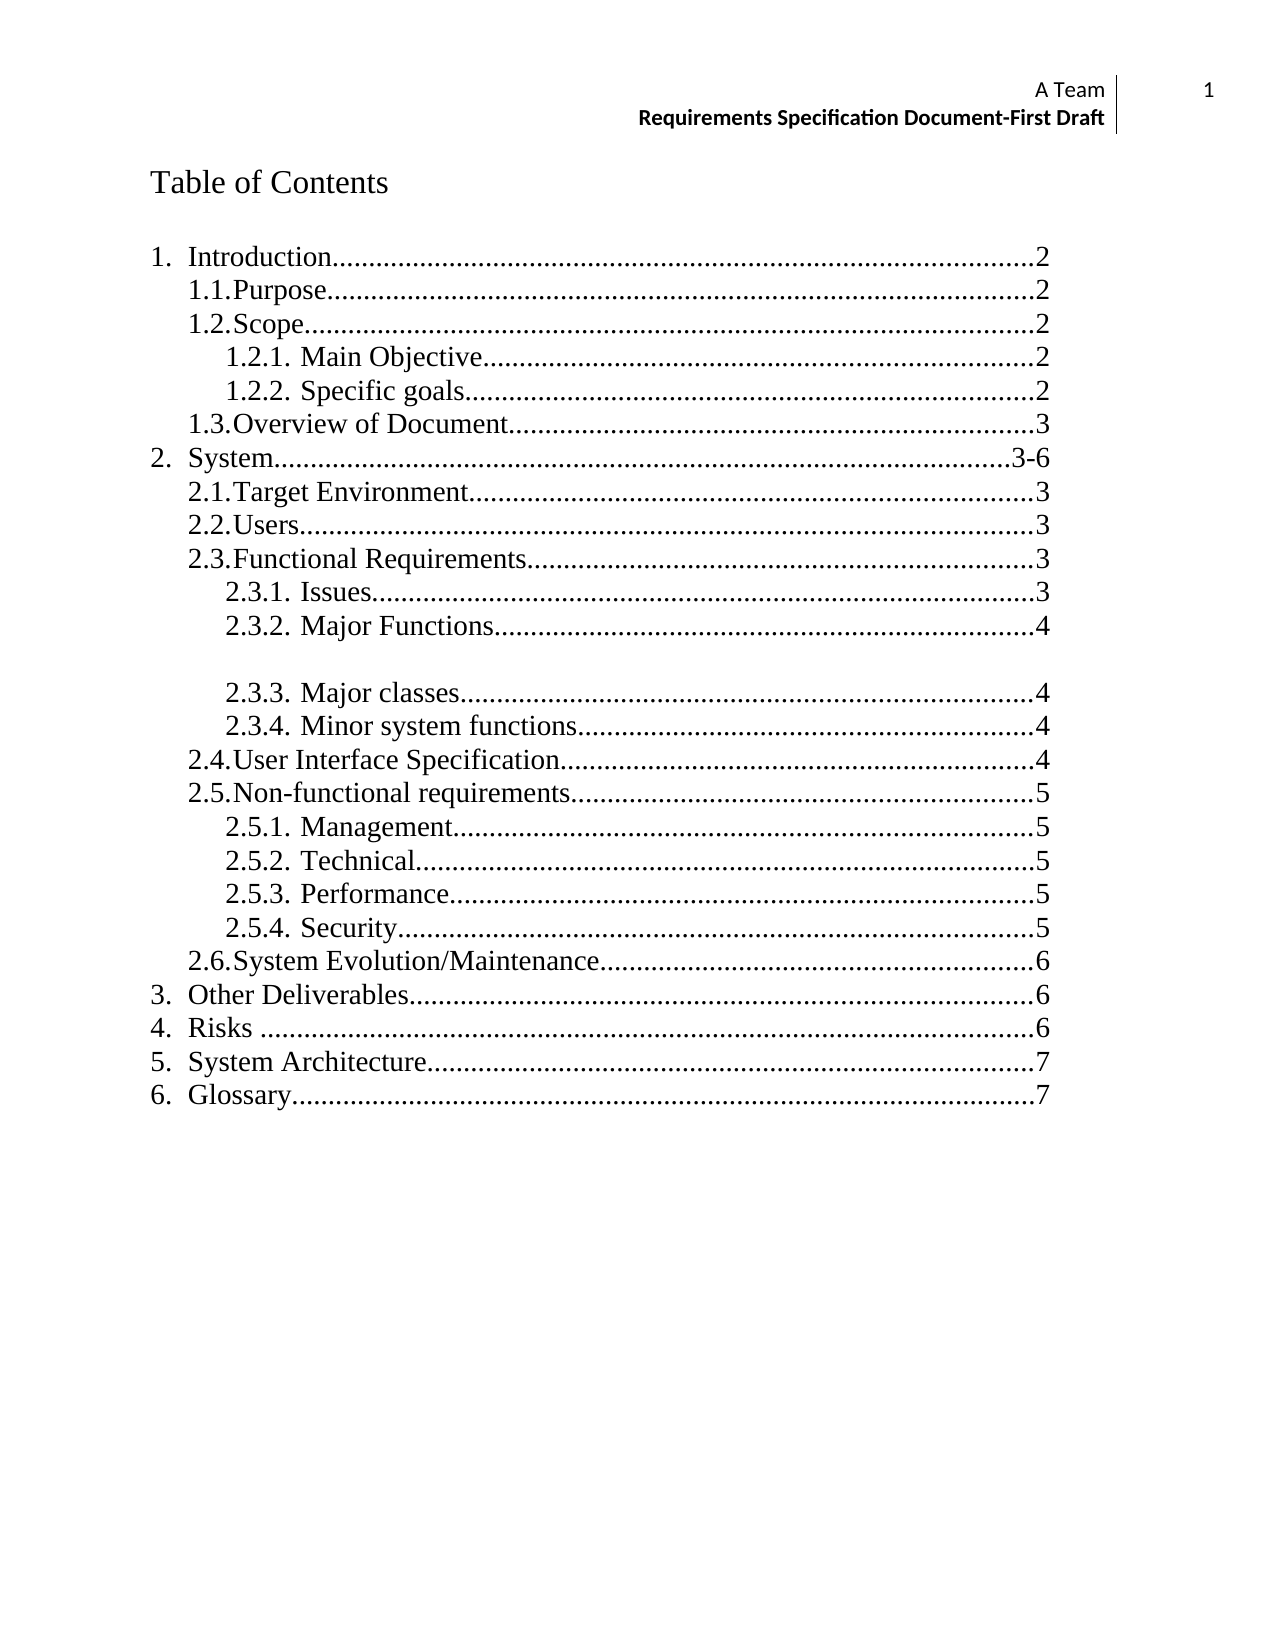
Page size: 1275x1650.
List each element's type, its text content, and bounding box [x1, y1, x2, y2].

list Other Deliverables 6 [150, 977, 1125, 1010]
list User Interface Specification 4 [188, 742, 1125, 776]
list Introduction 2 [150, 239, 1125, 272]
list Management 5 [225, 809, 1125, 843]
list Scope 2 [188, 306, 1125, 339]
list Security 5 [225, 910, 1125, 943]
list Performance 5 [225, 876, 1125, 910]
list Purpose 2 [188, 272, 1125, 306]
text Table of Contents [150, 162, 1125, 201]
list System Architecture 7 [150, 1044, 1125, 1077]
list Target Environment 3 [188, 474, 1125, 507]
list Glossary 7 [150, 1077, 1125, 1111]
list Issues 3 [225, 574, 1125, 608]
list Main Objective 2 [225, 339, 1125, 373]
list Users 3 [188, 507, 1125, 541]
list Major Functions 4 [225, 608, 1125, 675]
list System 3-6 [150, 440, 1125, 474]
list Major classes 4 [225, 675, 1125, 708]
list Non-functional requirements 5 [188, 776, 1125, 809]
list Specific goals 2 [225, 373, 1125, 407]
list Overview of Document 3 [188, 407, 1125, 440]
list Risks 6 [150, 1010, 1125, 1044]
list System Evolution/Maintenance 6 [188, 943, 1125, 977]
list Minor system functions 4 [225, 708, 1125, 742]
list Functional Requirements 3 [188, 541, 1125, 574]
list Technical 5 [225, 843, 1125, 876]
